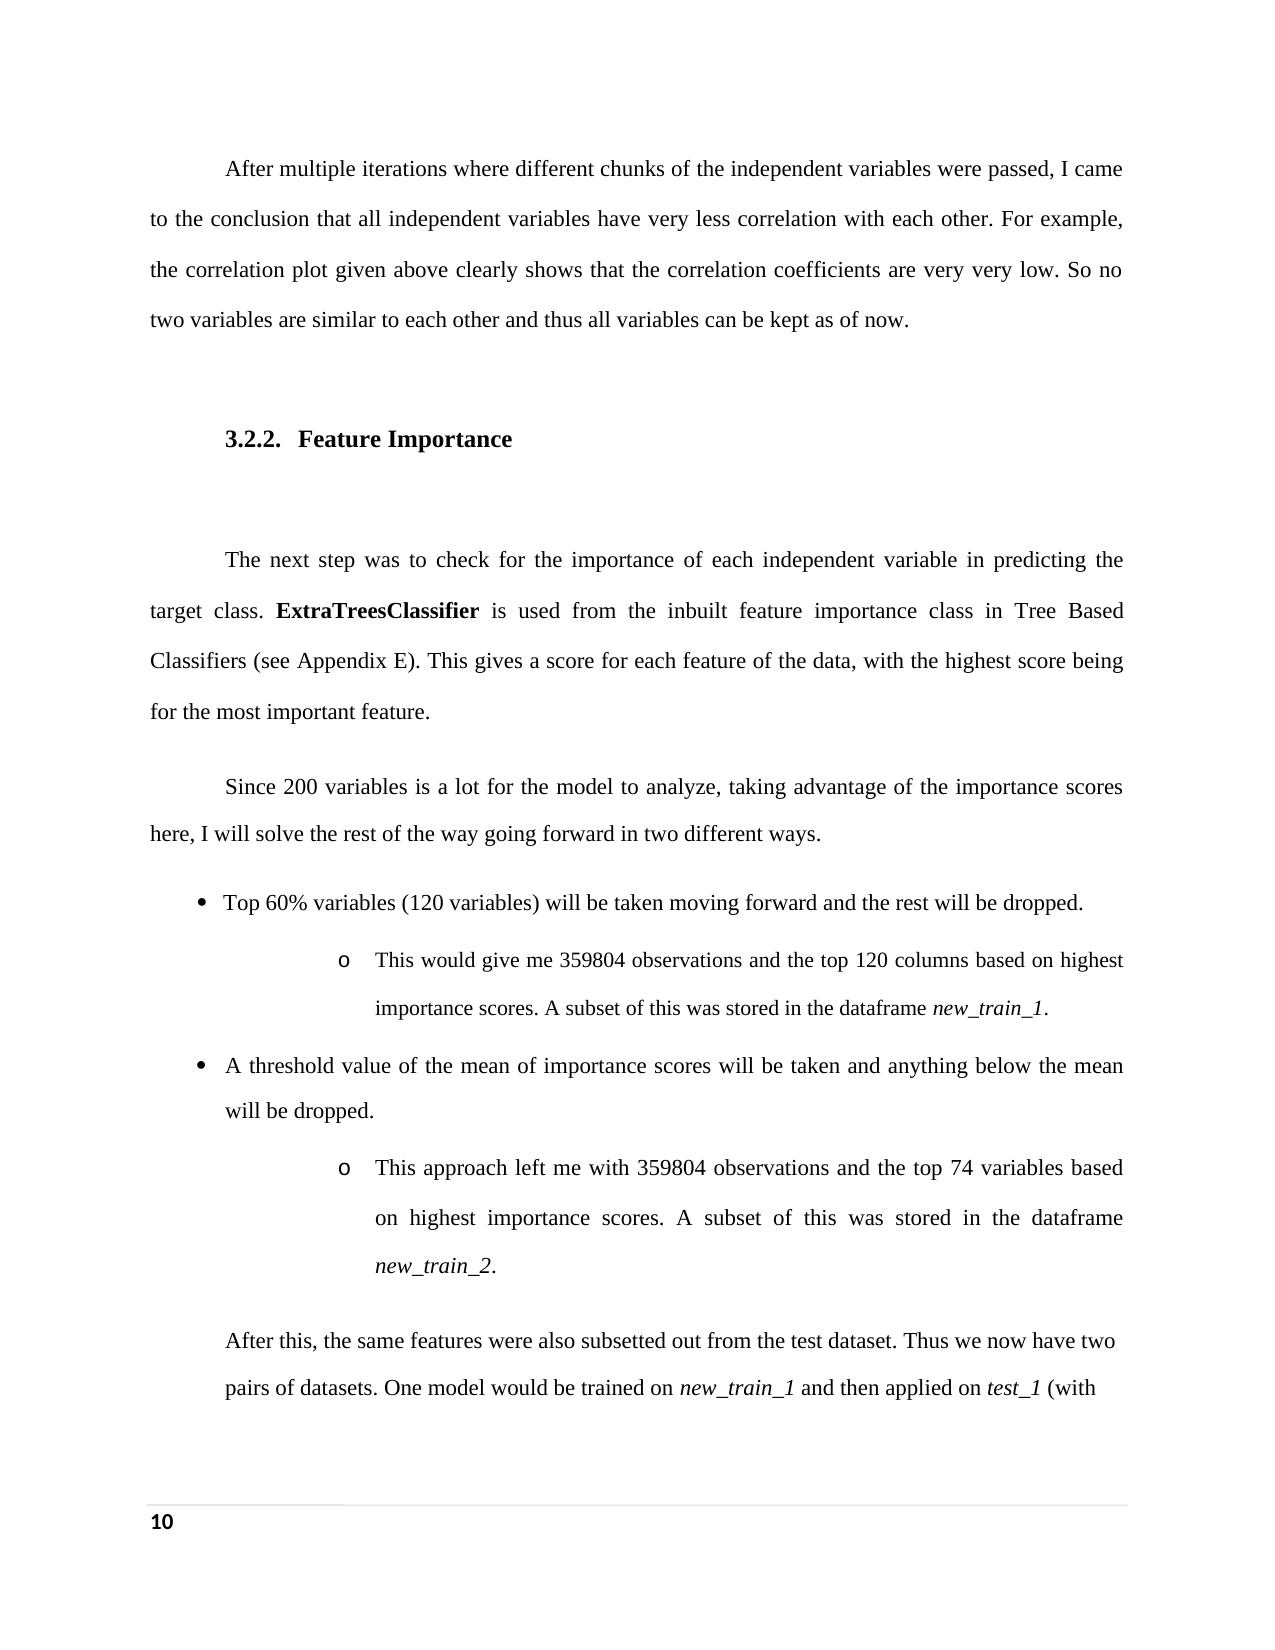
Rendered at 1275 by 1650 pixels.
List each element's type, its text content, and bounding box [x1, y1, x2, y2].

text After multiple iterations where different chunks of the independent variables were passed, I came to the conclusion that all independent variables have very less correlation with each other. For example, the correlation plot given above clearly shows that the correlation coefficients are very very low. So no two variables are similar to each other and thus all variables can be kept as of now. [150, 155, 1125, 333]
text 3.2.2. Feature Importance [225, 424, 1125, 453]
list A threshold value of the mean of importance scores will be taken and anything below the mean will be dropped. [197, 1052, 1125, 1124]
text Since 200 variables is a lot for the model to analyze, taking advantage of the importance scores here, I will solve the rest of the way going forward in two different ways. [150, 773, 1125, 846]
text After this, the same features were also subsetted out from the test dataset. Thus we now have two pairs of datasets. One model would be trained on new_train_1 and then applied on test_1 (with [225, 1327, 1125, 1400]
list This would give me 359804 observations and the top 120 columns based on highest importance scores. A subset of this was stored in the dataframe new_train_1. [337, 947, 1125, 1020]
text 10 [150, 1507, 1125, 1535]
text The next step was to check for the importance of each independent variable in predicting the target class. ExtraTreesClassifier is used from the inbuilt feature importance class in Tree Based Classifiers (see Appendix E). This gives a score for each feature of the data, with the highest score being for the most important feature. [150, 546, 1125, 724]
list This approach left me with 359804 observations and the top 74 variables based on highest importance scores. A subset of this was stored in the dataframe new_train_2. [337, 1154, 1125, 1278]
text  Top 60% variables (120 variables) will be taken moving forward and the rest will be dropped. [198, 889, 1125, 915]
